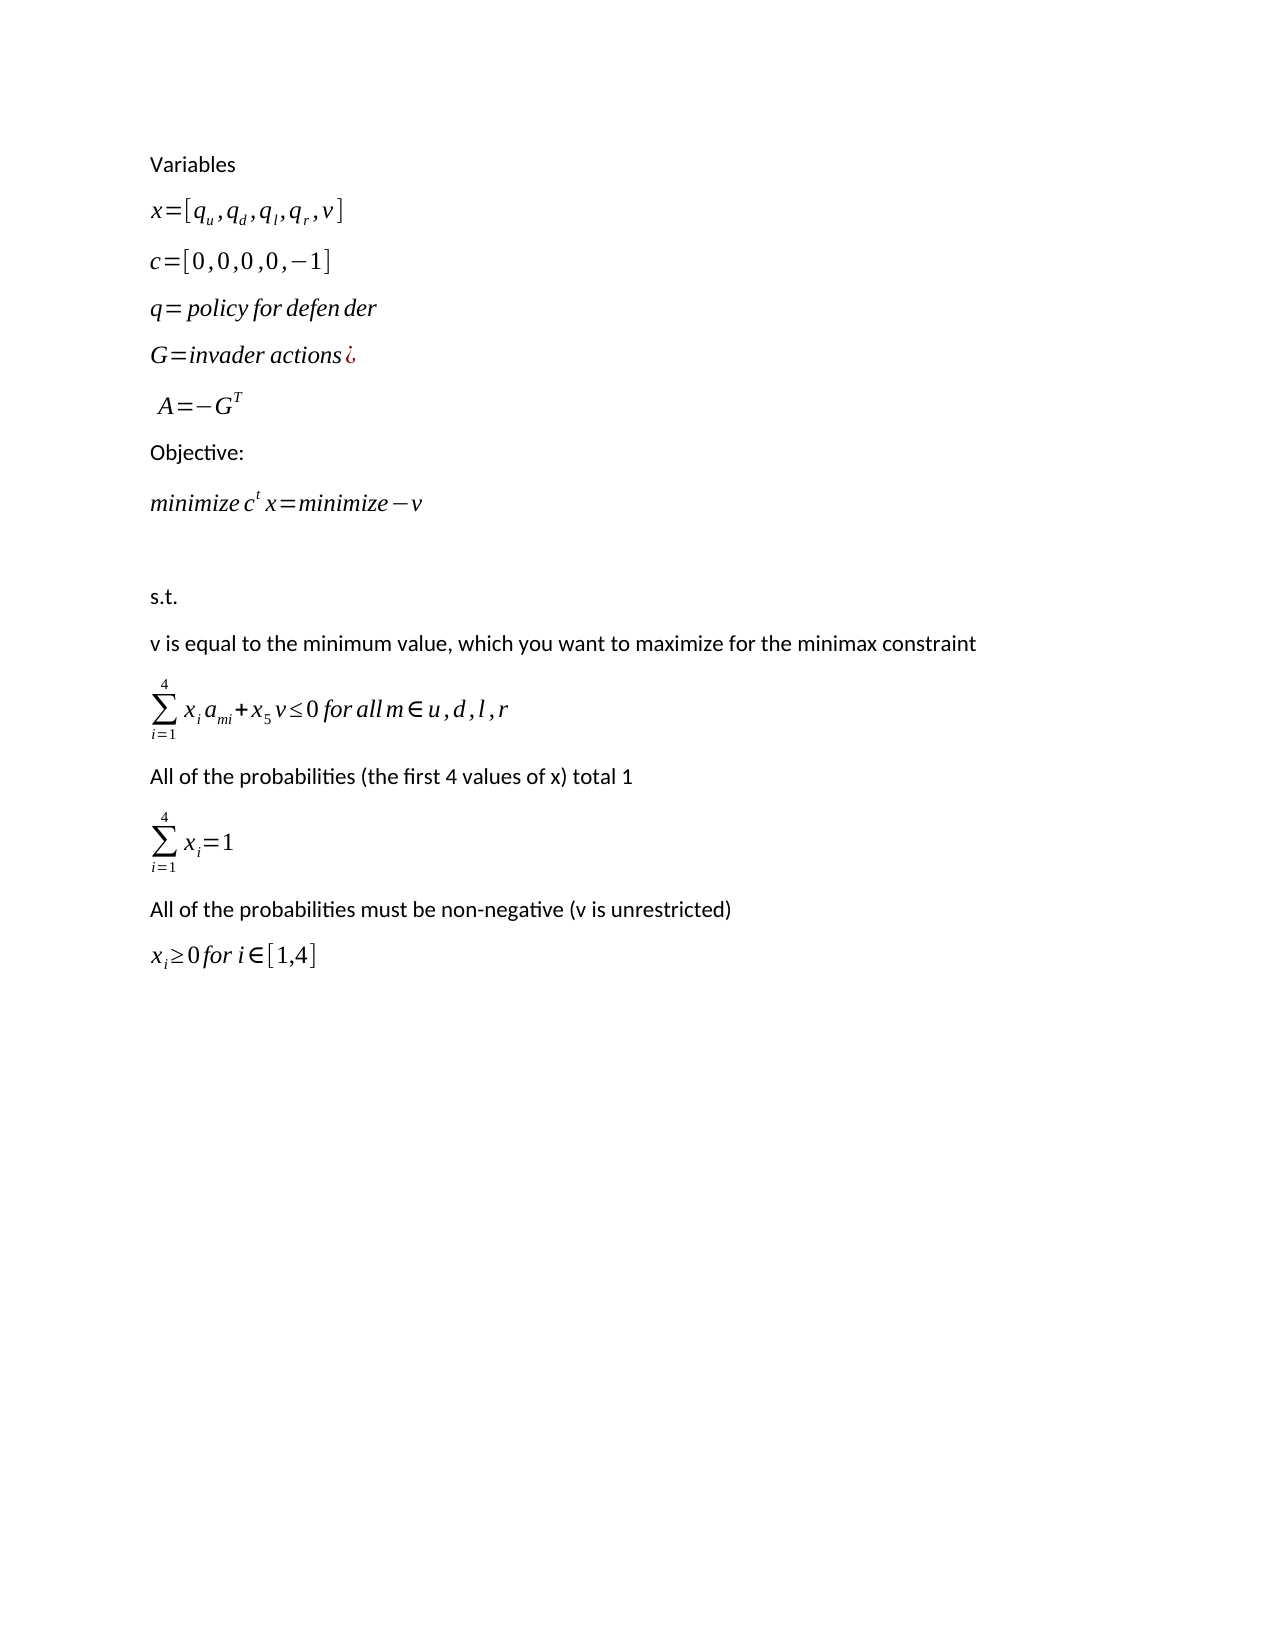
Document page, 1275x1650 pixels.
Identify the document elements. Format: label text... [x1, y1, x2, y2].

text Objective: [150, 438, 1125, 466]
text s.t. [150, 582, 1125, 610]
text Variables [150, 150, 1125, 178]
text All of the probabilities (the first 4 values of x) total 1 [150, 762, 1125, 790]
text v is equal to the minimum value, which you want to maximize for the minimax constraint [150, 629, 1125, 657]
text All of the probabilities must be non-negative (v is unrestricted) [150, 895, 1125, 923]
